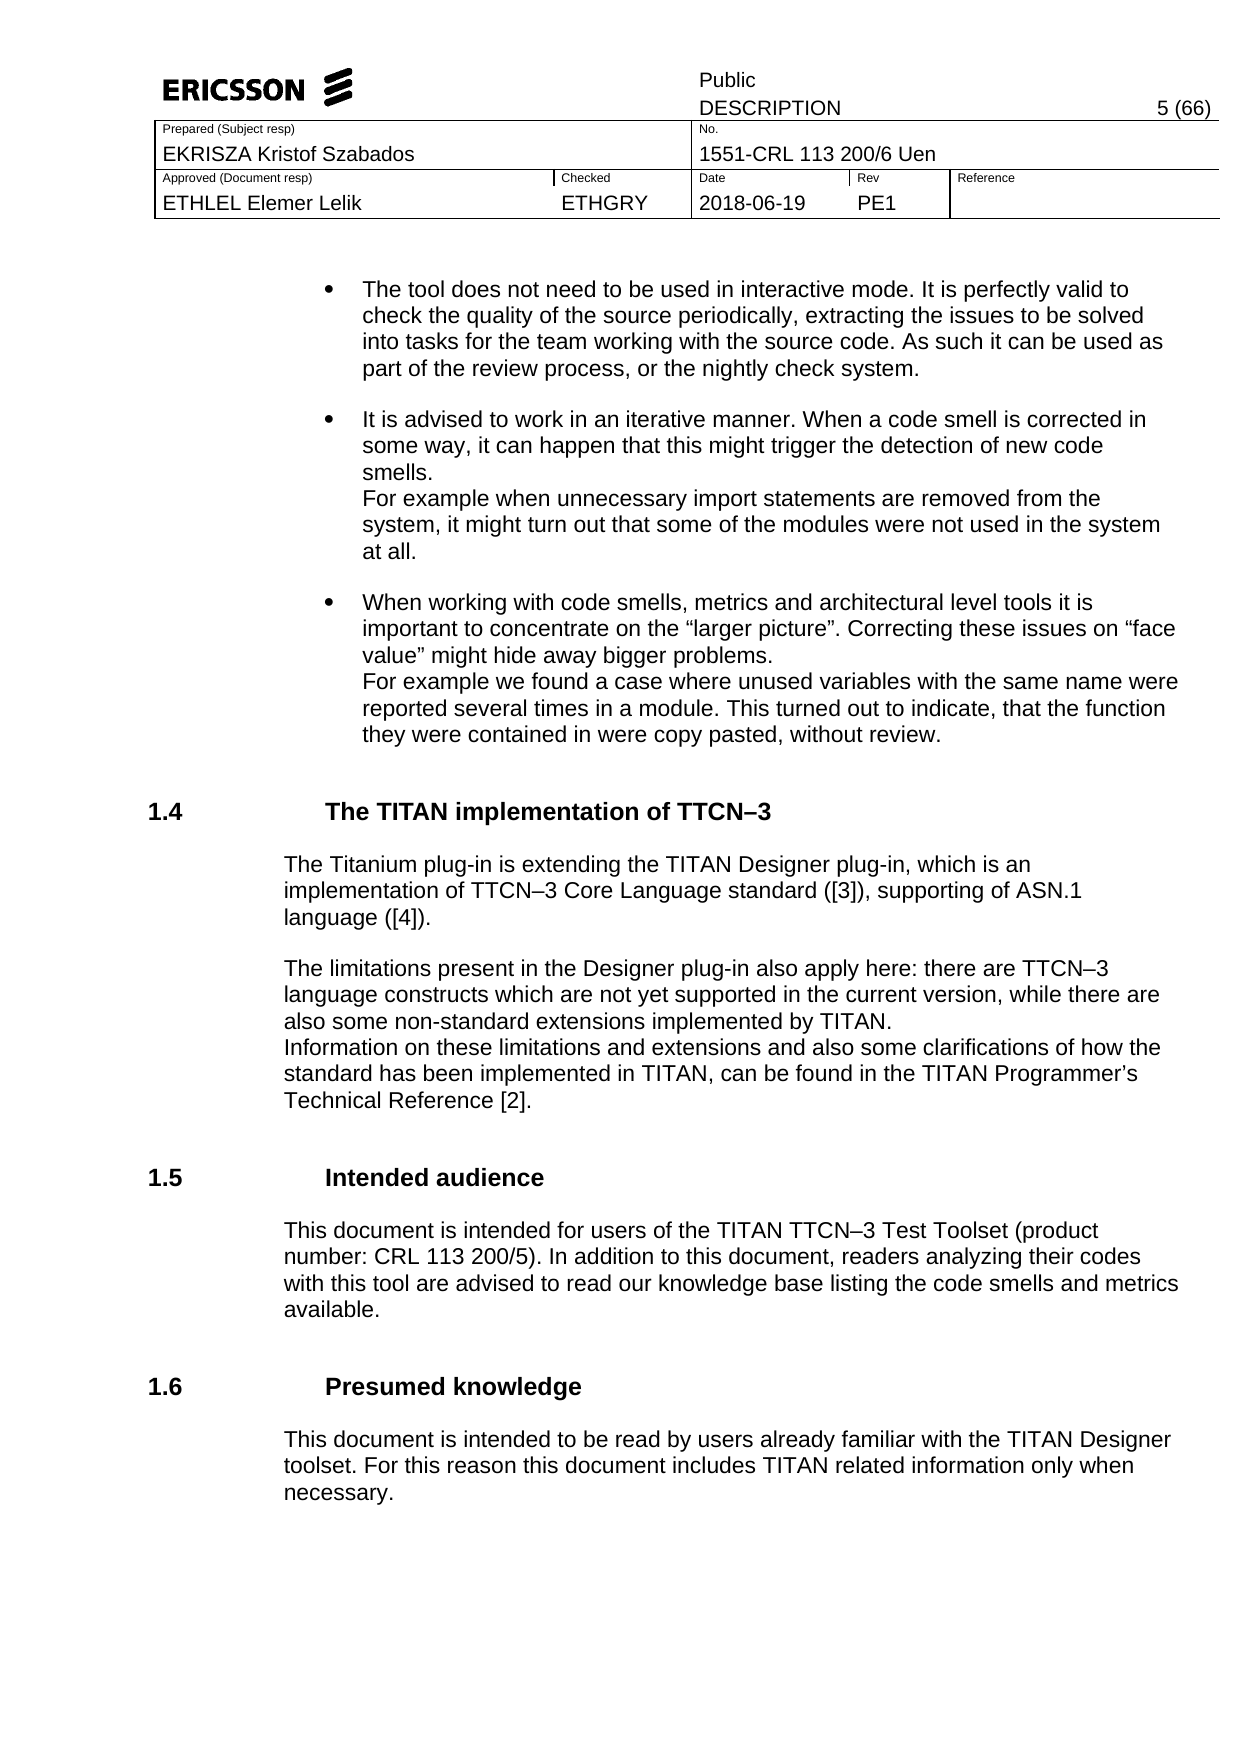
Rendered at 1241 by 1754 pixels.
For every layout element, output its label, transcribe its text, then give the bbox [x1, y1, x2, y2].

subtitle Intended audience [148, 1163, 1181, 1192]
text The limitations present in the Designer plug-in also apply here: there are TTCN–3 language constructs which are not yet supported in the current version, while there are also some non-standard extensions implemented by TITAN. Information on these limitations and extensions and also some clarifications of how the standard has been implemented in TITAN, can be found in the TITAN Programmer’s Technical Reference [2]. [283, 955, 1181, 1113]
subtitle The TITAN implementation of TTCN–3 [148, 797, 1181, 826]
list It is advised to work in an iterative manner. When a code smell is corrected in some way, it can happen that this might trigger the detection of new code smells. For example when unnecessary import statements are removed from the system, it might turn out that some of the modules were not used in the system at all. [325, 406, 1181, 564]
subtitle Presumed knowledge [148, 1372, 1181, 1401]
text This document is intended to be read by users already familiar with the TITAN Designer toolset. For this reason this document includes TITAN related information only when necessary. [283, 1426, 1181, 1505]
picture [162, 67, 353, 107]
list The tool does not need to be used in interactive mode. It is perfectly valid to check the quality of the source periodically, extracting the issues to be solved into tasks for the team working with the source code. As such it can be used as part of the review process, or the nightly check system. [325, 276, 1181, 381]
text This document is intended for users of the TITAN TTCN–3 Test Toolset (product number: CRL 113 200/5). In addition to this document, readers analyzing their codes with this tool are advised to read our knowledge base listing the code smells and metrics available. [283, 1217, 1181, 1322]
text The Titanium plug-in is extending the TITAN Designer plug-in, which is an implementation of TTCN–3 Core Language standard ([3]), supporting of ASN.1 language ([4]). [283, 851, 1181, 930]
list When working with code smells, metrics and architectural level tools it is important to concentrate on the “larger picture”. Correcting these issues on “face value” might hide away bigger problems. For example we found a case where unused variables with the same name were reported several times in a module. This turned out to indicate, that the function they were contained in were copy pasted, without review. [325, 589, 1181, 747]
